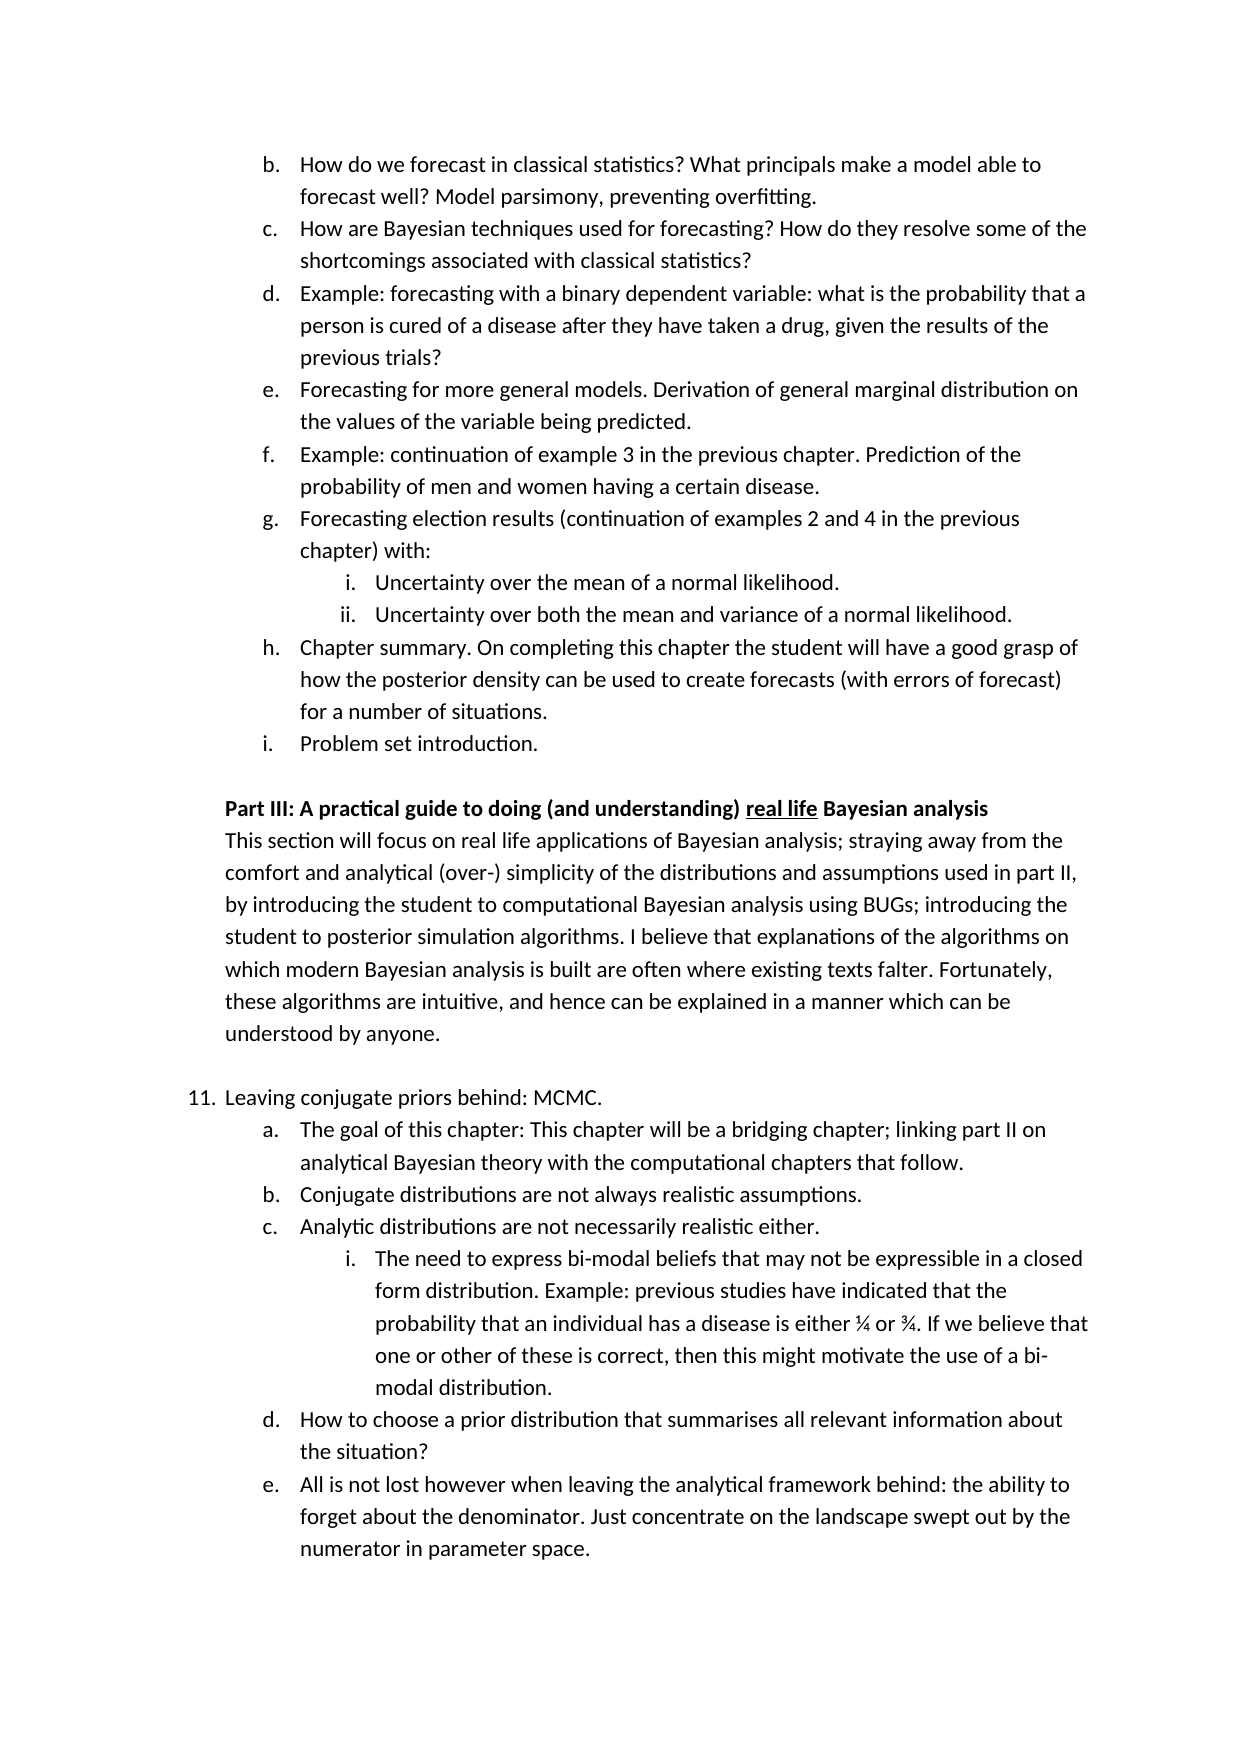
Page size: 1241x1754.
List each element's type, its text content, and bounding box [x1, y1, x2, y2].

list Analytic distributions are not necessarily realistic either. [262, 1212, 1090, 1240]
list All is not lost however when leaving the analytical framework behind: the ability to forget about the denominator. Just concentrate on the landscape swept out by the numerator in parameter space. [262, 1470, 1090, 1562]
list This section will focus on real life applications of Bayesian analysis; straying away from the comfort and analytical (over-) simplicity of the distributions and assumptions used in part II, by introducing the student to computational Bayesian analysis using BUGs; introducing the student to posterior simulation algorithms. I believe that explanations of the algorithms on which modern Bayesian analysis is built are often where existing texts falter. Fortunately, these algorithms are intuitive, and hence can be explained in a manner which can be understood by anyone. [225, 826, 1090, 1047]
list Forecasting election results (continuation of examples 2 and 4 in the previous chapter) with: [262, 504, 1090, 564]
list The goal of this chapter: This chapter will be a bridging chapter; linking part II on analytical Bayesian theory with the computational chapters that follow. [262, 1116, 1090, 1176]
list Leaving conjugate priors behind: MCMC. [187, 1083, 1090, 1111]
list How are Bayesian techniques used for forecasting? How do they resolve some of the shortcomings associated with classical statistics? [262, 214, 1090, 274]
list Example: forecasting with a binary dependent variable: what is the probability that a person is cured of a disease after they have taken a drug, given the results of the previous trials? [262, 279, 1090, 371]
list Uncertainty over the mean of a normal likelihood. [356, 568, 1090, 596]
list How to choose a prior distribution that summarises all relevant information about the situation? [262, 1405, 1090, 1466]
list Part III: A practical guide to doing (and understanding) real life Bayesian analysis [225, 794, 1090, 822]
list Forecasting for more general models. Derivation of general marginal distribution on the values of the variable being predicted. [262, 375, 1090, 436]
list The need to express bi-modal beliefs that may not be expressible in a closed form distribution. Example: previous studies have indicated that the probability that an individual has a disease is either ¼ or ¾. If we believe that one or other of these is correct, then this might motivate the use of a bi-modal distribution. [356, 1244, 1090, 1401]
list Problem set introduction. [262, 729, 1090, 757]
list Conjugate distributions are not always realistic assumptions. [262, 1180, 1090, 1208]
list Chapter summary. On completing this chapter the student will have a good grasp of how the posterior density can be used to create forecasts (with errors of forecast) for a number of situations. [262, 633, 1090, 725]
list Uncertainty over both the mean and variance of a normal likelihood. [356, 601, 1090, 629]
list How do we forecast in classical statistics? What principals make a model able to forecast well? Model parsimony, preventing overfitting. [262, 150, 1090, 210]
list Example: continuation of example 3 in the previous chapter. Prediction of the probability of men and women having a certain disease. [262, 440, 1090, 500]
